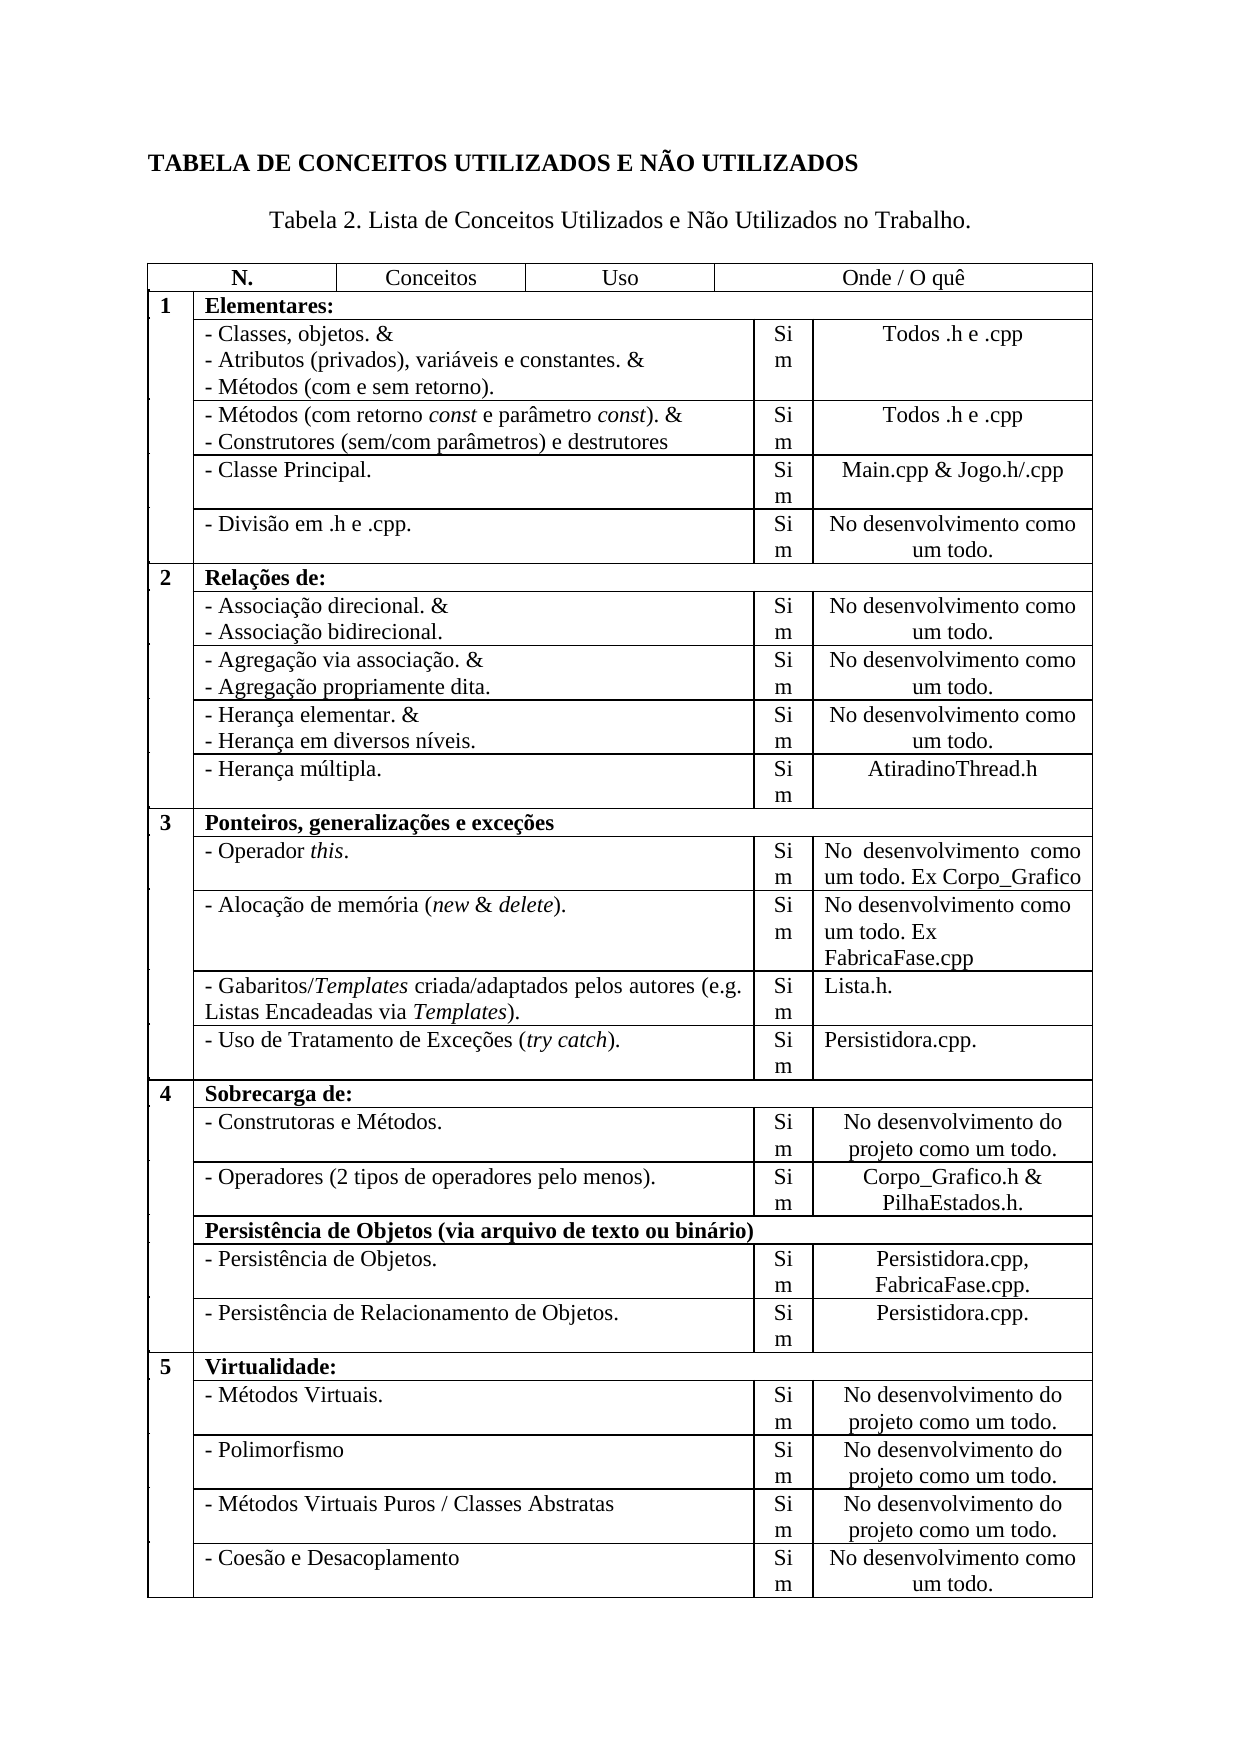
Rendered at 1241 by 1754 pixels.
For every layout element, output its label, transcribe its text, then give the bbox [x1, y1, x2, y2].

table_cell No desenvolvimento do projeto como um todo. [814, 1381, 1092, 1434]
table_cell - Divisão em .h e .cpp. [194, 510, 753, 563]
table_cell No desenvolvimento do projeto como um todo. [814, 1108, 1092, 1161]
table_cell - Métodos (com retorno const e parâmetro const). & - Construtores (sem/com parâmetros) e destrutores [194, 401, 753, 454]
table_cell Persistidora.cpp. [814, 1299, 1092, 1352]
table_cell Sim [755, 755, 812, 808]
table_cell 3 [149, 809, 193, 1079]
table_cell Sobrecarga de: [194, 1081, 1092, 1107]
table_cell Persistidora.cpp. [814, 1026, 1092, 1079]
table_cell Sim [755, 701, 812, 753]
table_cell Sim [755, 891, 812, 970]
table_cell - Associação direcional. & - Associação bidirecional. [194, 592, 753, 645]
table_cell No desenvolvimento como um todo. [814, 510, 1092, 563]
table_cell - Persistência de Relacionamento de Objetos. [194, 1299, 753, 1352]
table_cell Sim [755, 1381, 812, 1434]
table_cell Sim [755, 1299, 812, 1352]
table_cell - Métodos Virtuais. [194, 1381, 753, 1434]
table_cell Relações de: [194, 564, 1092, 591]
table_cell Sim [755, 320, 812, 400]
table_cell No desenvolvimento do projeto como um todo. [814, 1490, 1092, 1543]
table_cell - Agregação via associação. & - Agregação propriamente dita. [194, 646, 753, 699]
table_cell No desenvolvimento como um todo. Ex Corpo_Grafico [814, 837, 1092, 890]
table_cell Sim [755, 1245, 812, 1298]
table_cell 4 [149, 1081, 193, 1352]
table_cell Sim [755, 837, 812, 890]
table_cell - Herança múltipla. [194, 755, 753, 808]
table_cell Todos .h e .cpp [814, 320, 1092, 400]
table_cell - Uso de Tratamento de Exceções (try catch). [194, 1026, 753, 1079]
table_cell No desenvolvimento como um todo. Ex FabricaFase.cpp [814, 891, 1092, 970]
table_cell - Construtoras e Métodos. [194, 1108, 753, 1161]
table_cell No desenvolvimento como um todo. [814, 592, 1092, 645]
table_cell - Persistência de Objetos. [194, 1245, 753, 1298]
table_cell - Herança elementar. & - Herança em diversos níveis. [194, 701, 753, 753]
table_cell - Polimorfismo [194, 1436, 753, 1488]
table_cell AtiradinoThread.h [814, 755, 1092, 808]
table_cell - Coesão e Desacoplamento [194, 1544, 753, 1597]
table_cell Sim [755, 1544, 812, 1597]
table_cell No desenvolvimento como um todo. [814, 646, 1092, 699]
table_header N. [148, 264, 336, 291]
table_cell Sim [755, 1026, 812, 1079]
table_cell - Alocação de memória (new & delete). [194, 891, 753, 970]
subtitle TABELA DE CONCEITOS UTILIZADOS E NÃO UTILIZADOS [148, 148, 1092, 176]
table_cell Persistidora.cpp, FabricaFase.cpp. [814, 1245, 1092, 1298]
table_cell Sim [755, 1490, 812, 1543]
table_cell Lista.h. [814, 972, 1092, 1025]
text Tabela 2. Lista de Conceitos Utilizados e Não Utilizados no Trabalho. [148, 205, 1092, 234]
table_header Uso [526, 264, 714, 291]
table_cell No desenvolvimento do projeto como um todo. [814, 1436, 1092, 1488]
table_cell Persistência de Objetos (via arquivo de texto ou binário) [194, 1217, 1092, 1243]
table_cell Ponteiros, generalizações e exceções [194, 809, 1092, 836]
table_cell 5 [149, 1353, 193, 1597]
table_cell Elementares: [194, 292, 1092, 318]
table_cell Sim [755, 510, 812, 563]
table_cell Main.cpp & Jogo.h/.cpp [814, 456, 1092, 508]
table_header Onde / O quê [715, 264, 1092, 291]
table_cell - Operadores (2 tipos de operadores pelo menos). [194, 1163, 753, 1215]
table_cell Corpo_Grafico.h & PilhaEstados.h. [814, 1163, 1092, 1215]
table_header Conceitos [337, 264, 525, 291]
table_cell Sim [755, 456, 812, 508]
table_cell Virtualidade: [194, 1353, 1092, 1380]
table_cell - Métodos Virtuais Puros / Classes Abstratas [194, 1490, 753, 1543]
table_cell Sim [755, 972, 812, 1025]
table_cell 2 [149, 564, 193, 808]
table_cell 1 [149, 292, 193, 563]
table_cell No desenvolvimento como um todo. [814, 701, 1092, 753]
table_cell - Gabaritos/Templates criada/adaptados pelos autores (e.g. Listas Encadeadas via Templates). [194, 972, 753, 1025]
table_cell Sim [755, 1163, 812, 1215]
table_cell - Classe Principal. [194, 456, 753, 508]
table_cell Sim [755, 1108, 812, 1161]
table_cell Sim [755, 1436, 812, 1488]
table_cell - Operador this. [194, 837, 753, 890]
table_cell Sim [755, 646, 812, 699]
table_cell Sim [755, 592, 812, 645]
table_cell Todos .h e .cpp [814, 401, 1092, 454]
table_cell - Classes, objetos. & - Atributos (privados), variáveis e constantes. & - Métodos (com e sem retorno). [194, 320, 753, 400]
table_cell No desenvolvimento como um todo. [814, 1544, 1092, 1597]
table_cell Sim [755, 401, 812, 454]
